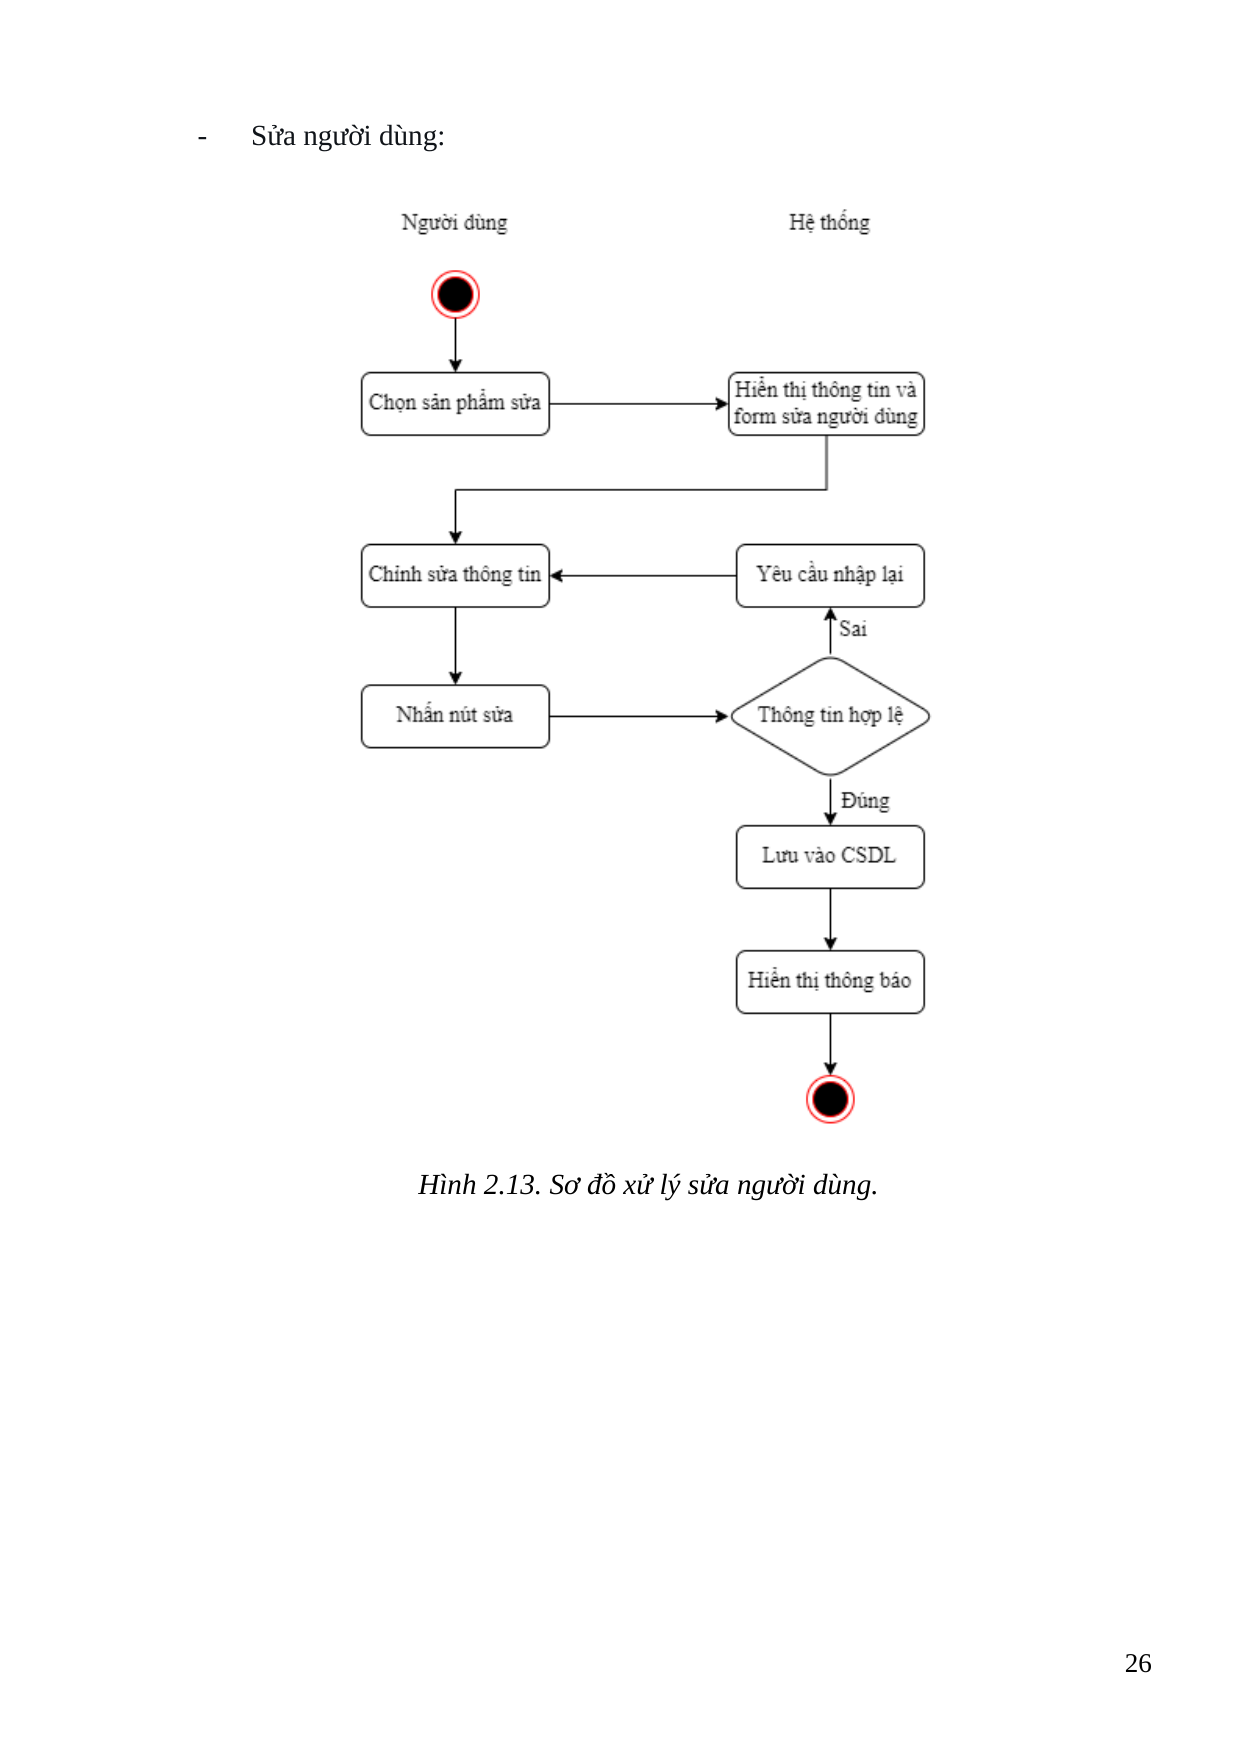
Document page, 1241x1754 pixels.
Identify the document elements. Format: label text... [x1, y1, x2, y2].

text Hình 2.13. Sơ đồ xử lý sửa người dùng. [148, 1167, 1152, 1200]
picture [330, 169, 969, 1155]
text Sửa người dùng: [197, 118, 1152, 152]
